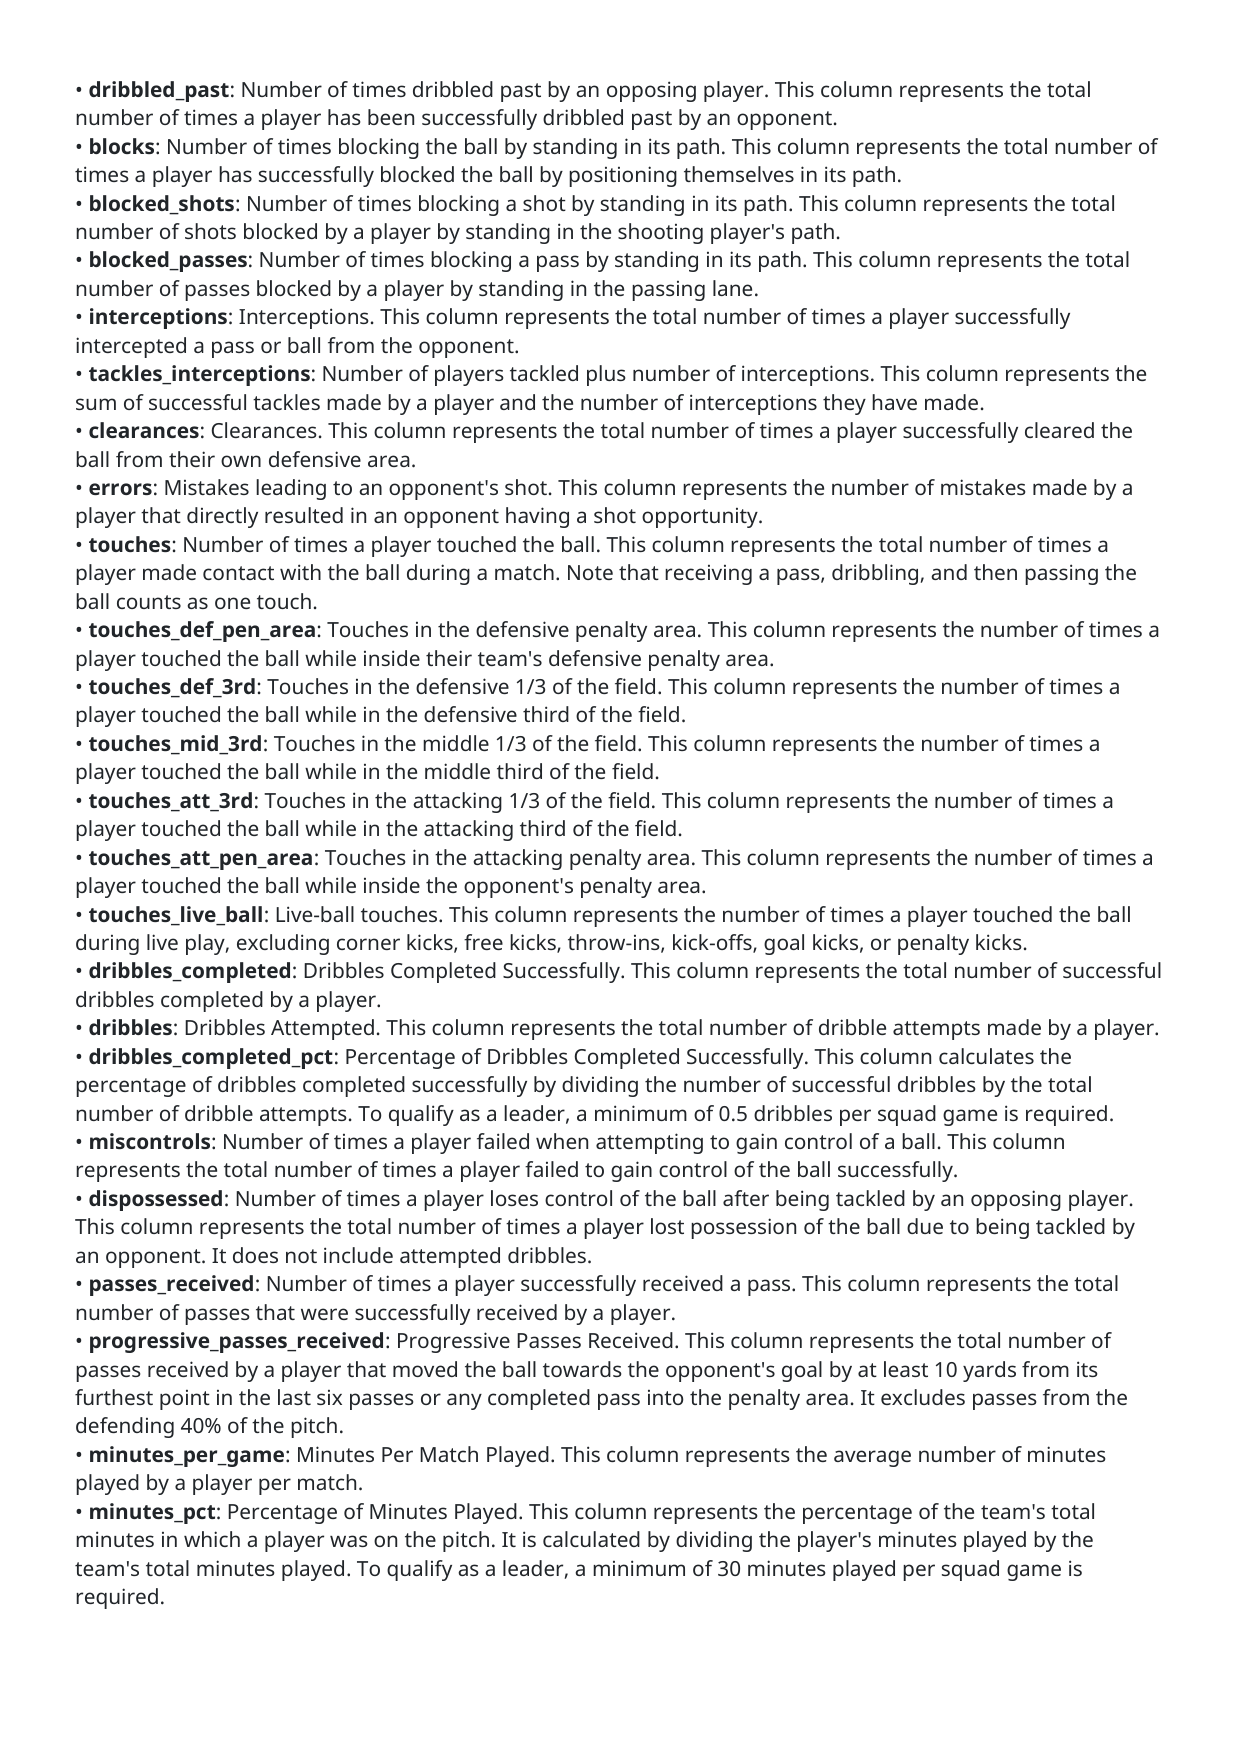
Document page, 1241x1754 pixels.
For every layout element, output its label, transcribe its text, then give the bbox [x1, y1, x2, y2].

text • touches_mid_3rd: Touches in the middle 1/3 of the field. This column represents the number of times a player touched the ball while in the middle third of the field. [75, 729, 1165, 786]
text • minutes_pct: Percentage of Minutes Played. This column represents the percentage of the team's total minutes in which a player was on the pitch. It is calculated by dividing the player's minutes played by the team's total minutes played. To qualify as a leader, a minimum of 30 minutes played per squad game is required. [75, 1497, 1165, 1611]
text • dribbles: Dribbles Attempted. This column represents the total number of dribble attempts made by a player. [75, 1013, 1165, 1042]
text • miscontrols: Number of times a player failed when attempting to gain control of a ball. This column represents the total number of times a player failed to gain control of the ball successfully. [75, 1127, 1165, 1184]
text • dribbled_past: Number of times dribbled past by an opposing player. This column represents the total number of times a player has been successfully dribbled past by an opponent. [75, 75, 1165, 132]
text • tackles_interceptions: Number of players tackled plus number of interceptions. This column represents the sum of successful tackles made by a player and the number of interceptions they have made. [75, 359, 1165, 416]
text • errors: Mistakes leading to an opponent's shot. This column represents the number of mistakes made by a player that directly resulted in an opponent having a shot opportunity. [75, 473, 1165, 530]
text • dribbles_completed_pct: Percentage of Dribbles Completed Successfully. This column calculates the percentage of dribbles completed successfully by dividing the number of successful dribbles by the total number of dribble attempts. To qualify as a leader, a minimum of 0.5 dribbles per squad game is required. [75, 1042, 1165, 1127]
text • touches_live_ball: Live-ball touches. This column represents the number of times a player touched the ball during live play, excluding corner kicks, free kicks, throw-ins, kick-offs, goal kicks, or penalty kicks. [75, 900, 1165, 957]
text • touches_att_pen_area: Touches in the attacking penalty area. This column represents the number of times a player touched the ball while inside the opponent's penalty area. [75, 843, 1165, 900]
text • progressive_passes_received: Progressive Passes Received. This column represents the total number of passes received by a player that moved the ball towards the opponent's goal by at least 10 yards from its furthest point in the last six passes or any completed pass into the penalty area. It excludes passes from the defending 40% of the pitch. [75, 1326, 1165, 1440]
text • dispossessed: Number of times a player loses control of the ball after being tackled by an opposing player. This column represents the total number of times a player lost possession of the ball due to being tackled by an opponent. It does not include attempted dribbles. [75, 1184, 1165, 1269]
text • passes_received: Number of times a player successfully received a pass. This column represents the total number of passes that were successfully received by a player. [75, 1269, 1165, 1326]
text • touches_att_3rd: Touches in the attacking 1/3 of the field. This column represents the number of times a player touched the ball while in the attacking third of the field. [75, 786, 1165, 843]
text • touches_def_3rd: Touches in the defensive 1/3 of the field. This column represents the number of times a player touched the ball while in the defensive third of the field. [75, 672, 1165, 729]
text • blocked_passes: Number of times blocking a pass by standing in its path. This column represents the total number of passes blocked by a player by standing in the passing lane. [75, 246, 1165, 302]
text • minutes_per_game: Minutes Per Match Played. This column represents the average number of minutes played by a player per match. [75, 1440, 1165, 1497]
text • touches: Number of times a player touched the ball. This column represents the total number of times a player made contact with the ball during a match. Note that receiving a pass, dribbling, and then passing the ball counts as one touch. [75, 530, 1165, 615]
text • blocks: Number of times blocking the ball by standing in its path. This column represents the total number of times a player has successfully blocked the ball by positioning themselves in its path. [75, 132, 1165, 189]
text • touches_def_pen_area: Touches in the defensive penalty area. This column represents the number of times a player touched the ball while inside their team's defensive penalty area. [75, 615, 1165, 672]
text • dribbles_completed: Dribbles Completed Successfully. This column represents the total number of successful dribbles completed by a player. [75, 957, 1165, 1013]
text • interceptions: Interceptions. This column represents the total number of times a player successfully intercepted a pass or ball from the opponent. [75, 302, 1165, 359]
text • clearances: Clearances. This column represents the total number of times a player successfully cleared the ball from their own defensive area. [75, 416, 1165, 473]
text • blocked_shots: Number of times blocking a shot by standing in its path. This column represents the total number of shots blocked by a player by standing in the shooting player's path. [75, 189, 1165, 246]
